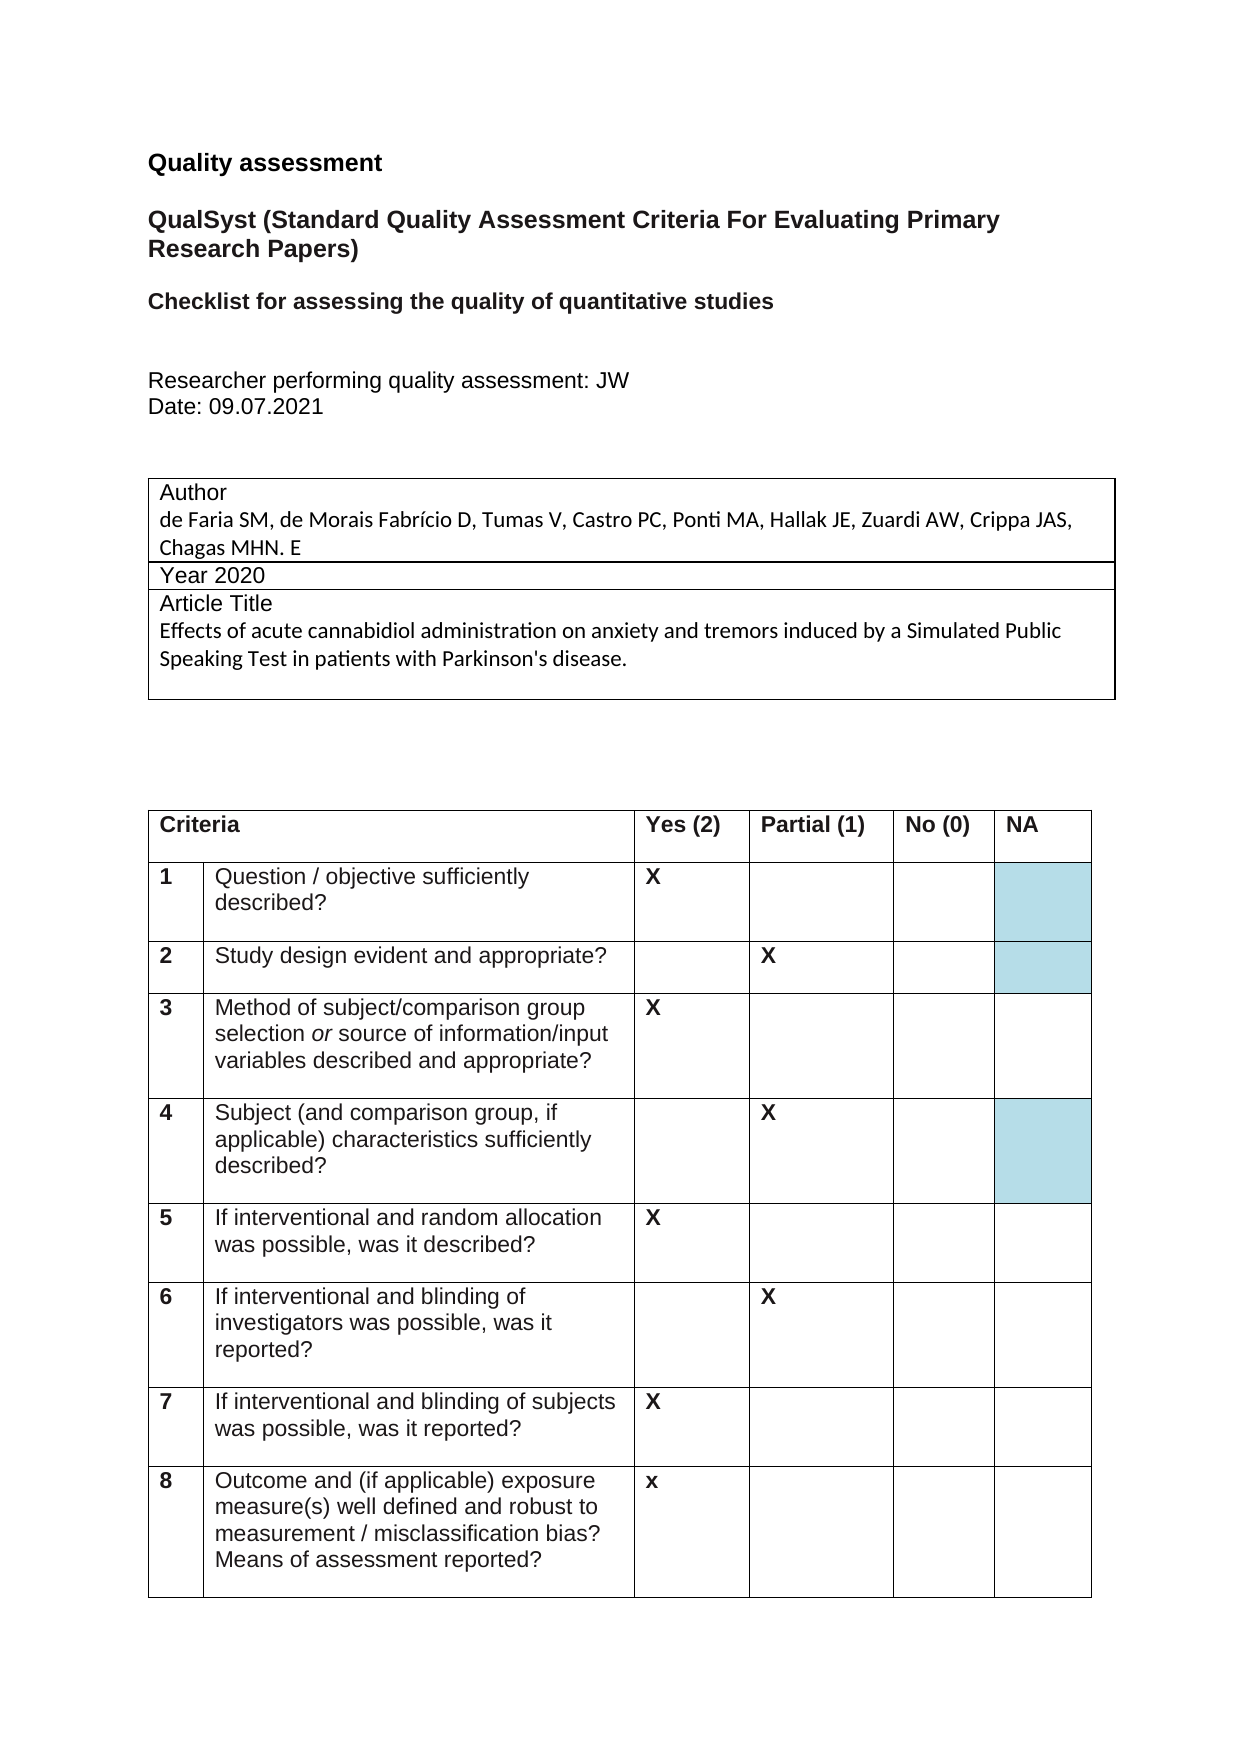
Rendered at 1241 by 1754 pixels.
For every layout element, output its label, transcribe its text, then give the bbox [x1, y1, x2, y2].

table_header Criteria [149, 811, 634, 862]
table_cell Article Title Effects of acute cannabidiol administration on anxiety and tremors induced by a Simulated Public Speaking Test in patients with Parkinson's disease. [149, 590, 1114, 698]
table_cell X [635, 994, 749, 1098]
table_cell [995, 1204, 1091, 1282]
table_cell 6 [149, 1283, 203, 1387]
table_cell [750, 994, 893, 1098]
table_header Author de Faria SM, de Morais Fabrício D, Tumas V, Castro PC, Ponti MA, Hallak JE, Zuardi AW, Crippa JAS, Chagas MHN. E [149, 479, 1114, 561]
table_header Yes (2) [635, 811, 749, 862]
table_cell [635, 1099, 749, 1203]
table_cell X [750, 1283, 893, 1387]
table_cell Study design evident and appropriate? [204, 942, 634, 993]
table_cell If interventional and random allocation was possible, was it described? [204, 1204, 634, 1282]
table_cell X [750, 1099, 893, 1203]
table_cell Year 2020 [149, 563, 1114, 589]
table_cell 1 [149, 863, 203, 941]
table_cell [750, 863, 893, 941]
table_cell 8 [149, 1467, 203, 1597]
table_cell If interventional and blinding of investigators was possible, was it reported? [204, 1283, 634, 1387]
table_cell [635, 1283, 749, 1387]
table_cell X [635, 1388, 749, 1466]
table_cell [894, 1283, 994, 1387]
table_cell Outcome and (if applicable) exposure measure(s) well defined and robust to measurement / misclassification bias? Means of assessment reported? [204, 1467, 634, 1597]
table_cell [894, 863, 994, 941]
text Date: 09.07.2021 [148, 393, 1093, 419]
table_cell [894, 1099, 994, 1203]
table_cell [635, 942, 749, 993]
table_cell X [635, 1204, 749, 1282]
table_cell X [750, 942, 893, 993]
text Checklist for assessing the quality of quantitative studies [148, 288, 1093, 314]
table_cell [894, 942, 994, 993]
table_cell Method of subject/comparison group selection or source of information/input variables described and appropriate? [204, 994, 634, 1098]
table_cell [750, 1204, 893, 1282]
table_cell [995, 1099, 1091, 1203]
table_cell [995, 1467, 1091, 1597]
table_cell 3 [149, 994, 203, 1098]
table_cell 7 [149, 1388, 203, 1466]
table_cell [894, 1388, 994, 1466]
table_cell [894, 994, 994, 1098]
table_cell [995, 1283, 1091, 1387]
text Quality assessment [148, 148, 1093, 176]
table_cell x [635, 1467, 749, 1597]
table_cell [995, 863, 1091, 941]
text Researcher performing quality assessment: JW [148, 367, 1093, 393]
table_cell [995, 994, 1091, 1098]
table_cell X [635, 863, 749, 941]
table_cell 2 [149, 942, 203, 993]
table_header No (0) [894, 811, 994, 862]
table_header Partial (1) [750, 811, 893, 862]
table_cell [894, 1204, 994, 1282]
text QualSyst (Standard Quality Assessment Criteria For Evaluating Primary Research Papers) [148, 205, 1093, 263]
table_cell [995, 1388, 1091, 1466]
table_cell 4 [149, 1099, 203, 1203]
table_cell [894, 1467, 994, 1597]
table_cell [995, 942, 1091, 993]
table_cell If interventional and blinding of subjects was possible, was it reported? [204, 1388, 634, 1466]
table_cell [750, 1388, 893, 1466]
table_cell Subject (and comparison group, if applicable) characteristics sufficiently described? [204, 1099, 634, 1203]
table_header NA [995, 811, 1091, 862]
table_cell 5 [149, 1204, 203, 1282]
table_cell [750, 1467, 893, 1597]
table_cell Question / objective sufficiently described? [204, 863, 634, 941]
